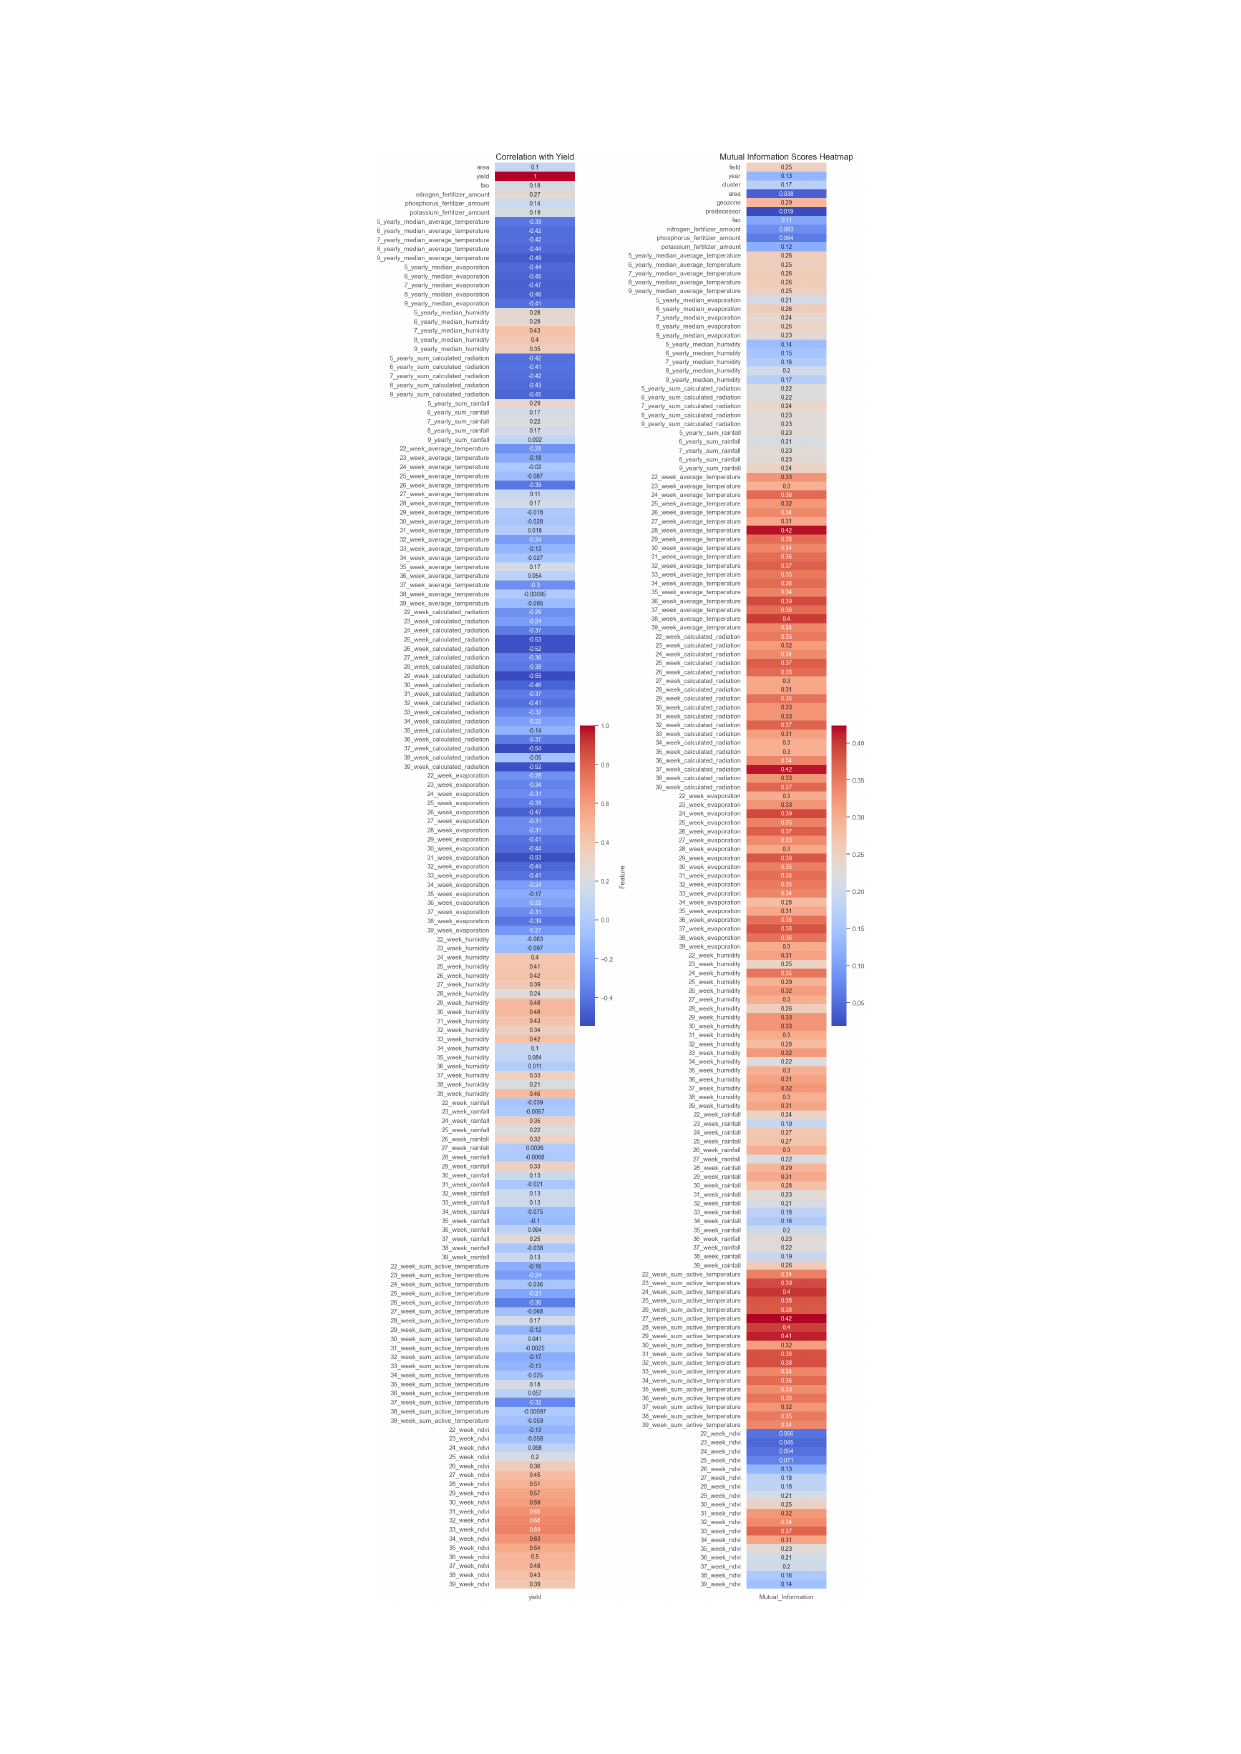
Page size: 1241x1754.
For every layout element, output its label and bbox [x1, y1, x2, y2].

picture [372, 150, 868, 1604]
